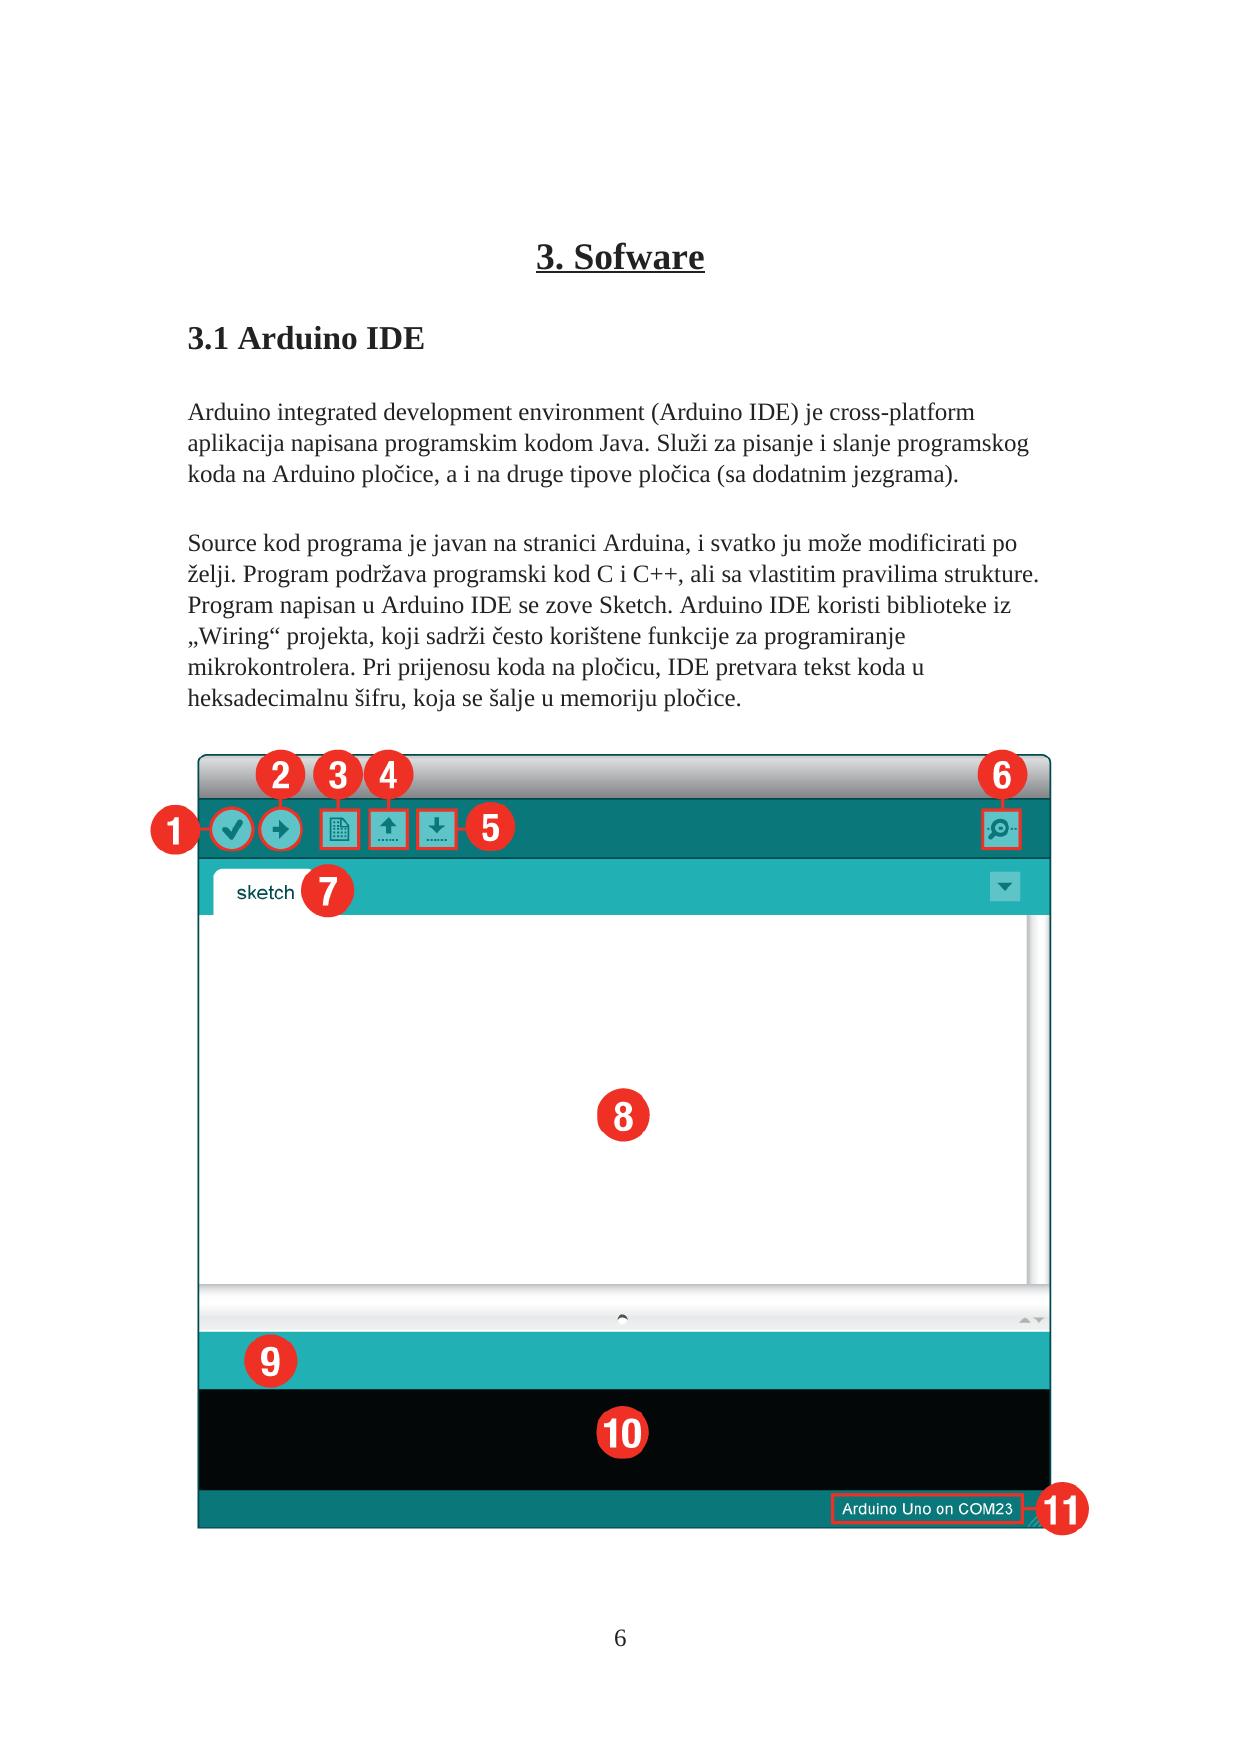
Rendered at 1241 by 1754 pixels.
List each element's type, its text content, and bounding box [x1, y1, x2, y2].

text 3.1 Arduino IDE [187, 318, 1053, 356]
text 3. Sofware [187, 234, 1053, 277]
picture [141, 735, 1099, 1552]
text Source kod programa je javan na stranici Arduina, i svatko ju može modificirati po želji. Program podržava programski kod C i C++, ali sa vlastitim pravilima strukture. Program napisan u Arduino IDE se zove Sketch. Arduino IDE koristi biblioteke iz „Wiring“ projekta, koji sadrži često korištene funkcije za programiranje mikrokontrolera. Pri prijenosu koda na pločicu, IDE pretvara tekst koda u heksadecimalnu šifru, koja se šalje u memoriju pločice. [187, 528, 1053, 712]
text Arduino integrated development environment (Arduino IDE) je cross-platform aplikacija napisana programskim kodom Java. Služi za pisanje i slanje programskog koda na Arduino pločice, a i na druge tipove pločica (sa dodatnim jezgrama). [187, 397, 1053, 488]
